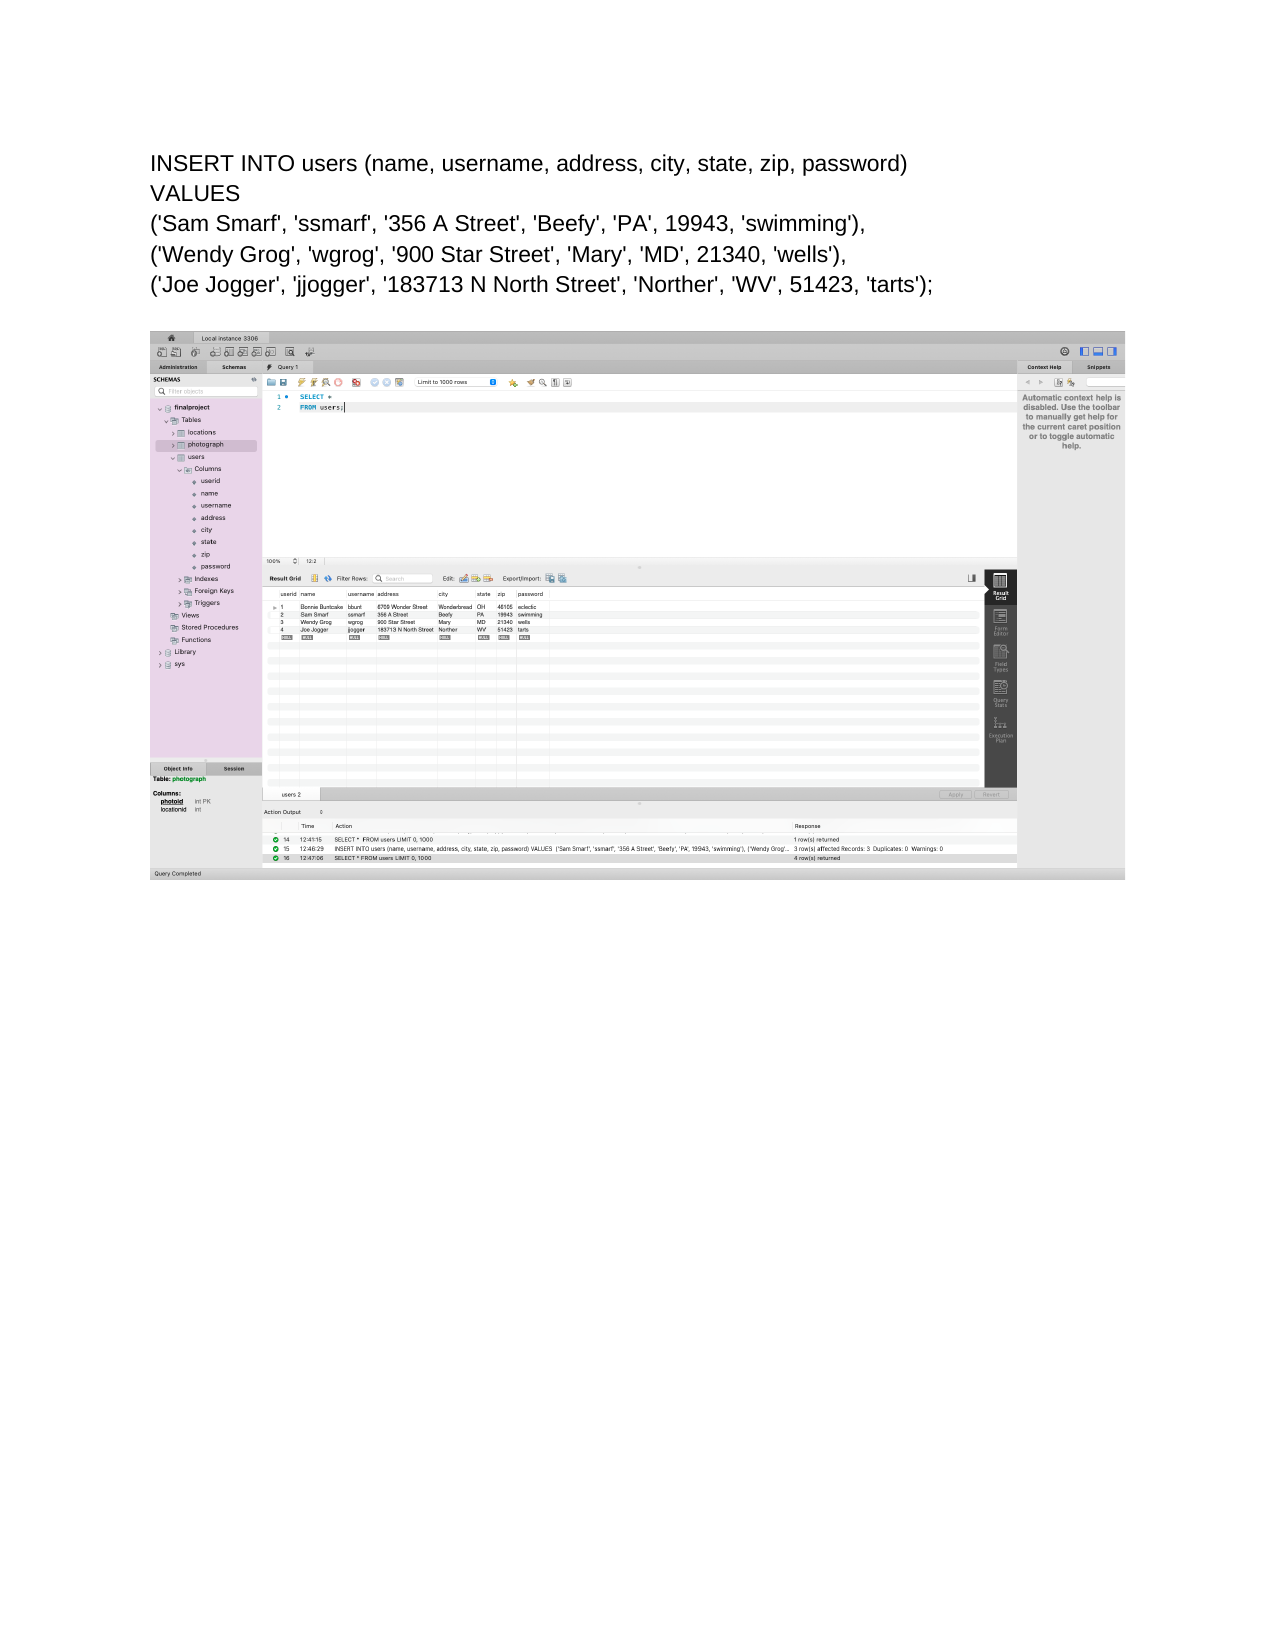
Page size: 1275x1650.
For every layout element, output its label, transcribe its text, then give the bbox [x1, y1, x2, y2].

text ('Wendy Grog', 'wgrog', '900 Star Street', 'Mary', 'MD', 21340, 'wells'), [150, 241, 1125, 267]
text ('Sam Smarf', 'ssmarf', '356 A Street', 'Beefy', 'PA', 19943, 'swimming'), [150, 210, 1125, 237]
text INSERT INTO users (name, username, address, city, state, zip, password) [150, 150, 1125, 176]
text ('Joe Jogger', 'jjogger', '183713 N North Street', 'Norther', 'WV', 51423, 'tarts'); [150, 271, 1125, 297]
picture [150, 331, 1125, 880]
text VALUES [150, 180, 1125, 207]
